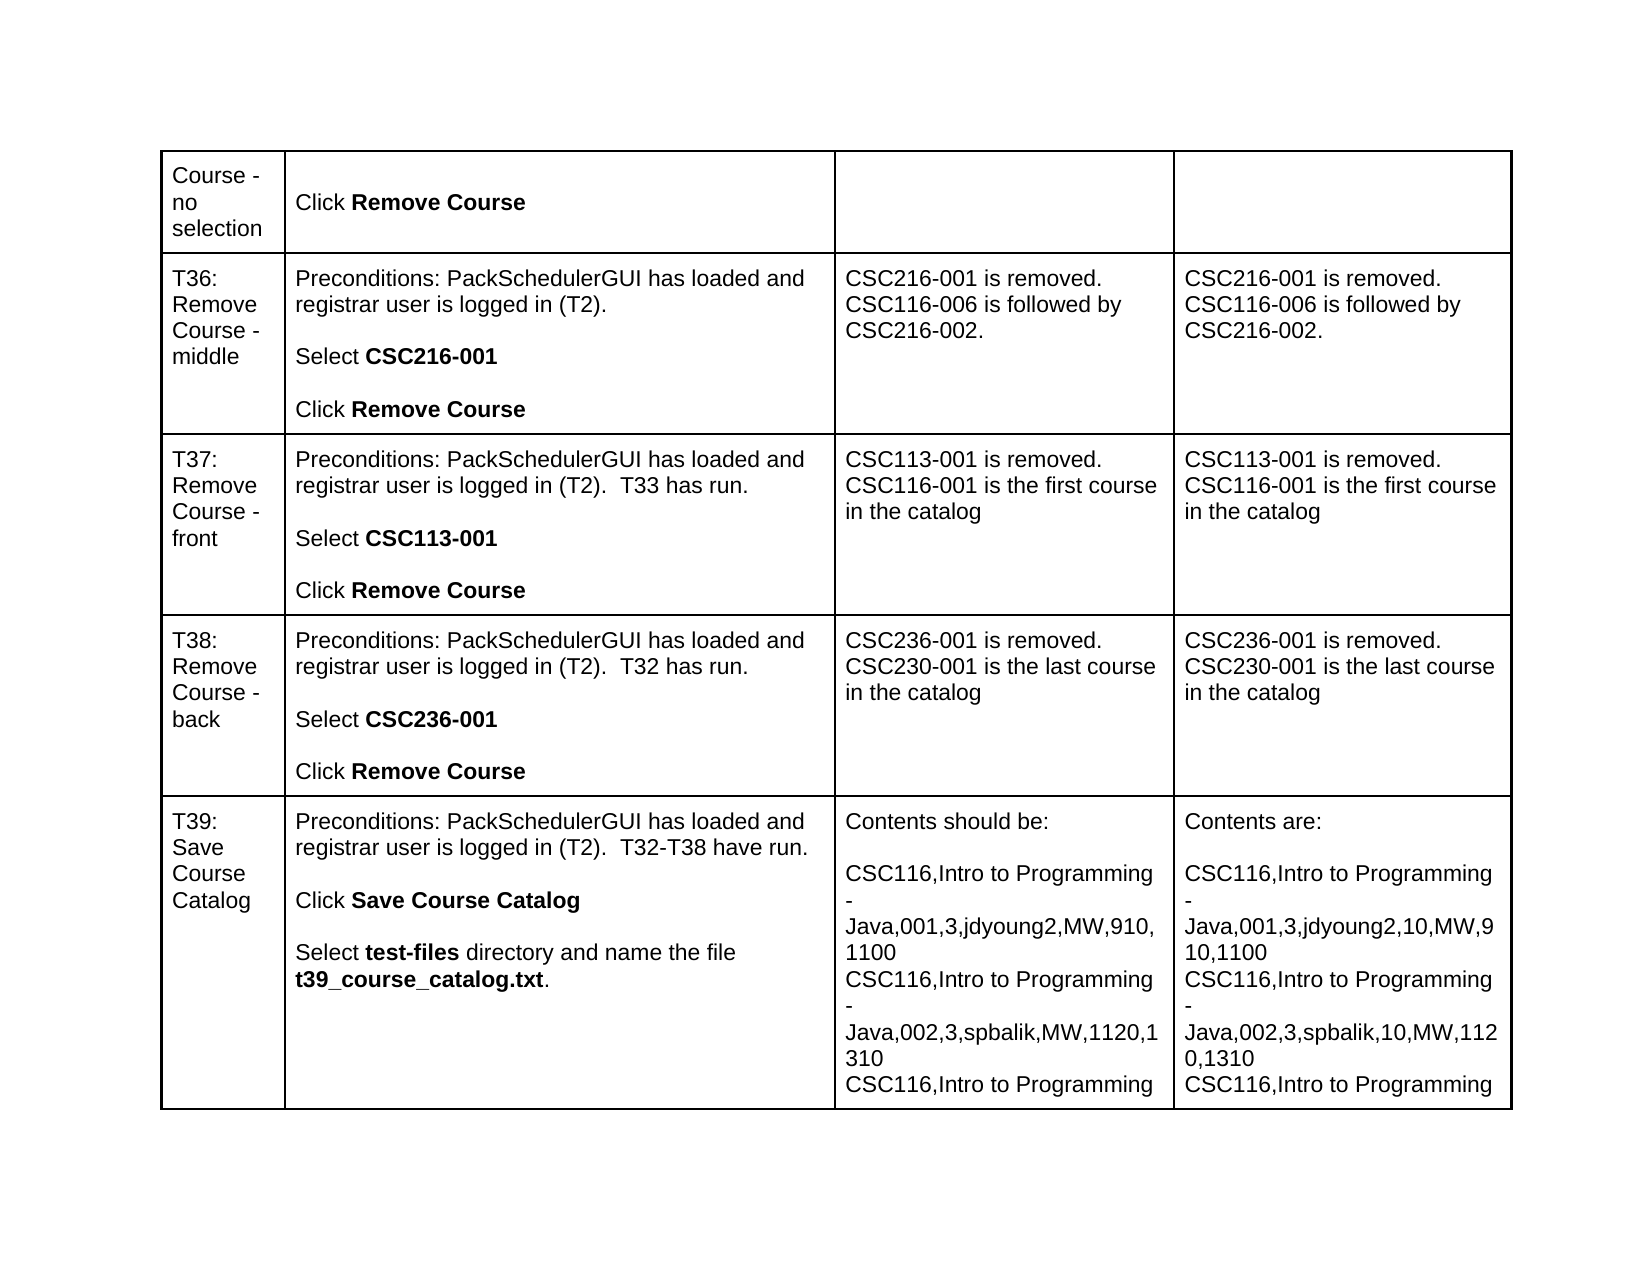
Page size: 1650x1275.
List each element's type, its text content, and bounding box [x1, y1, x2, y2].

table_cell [163, 797, 284, 1108]
table_cell CSC216-001 is removed. CSC116-006 is followed by CSC216-002. [1175, 254, 1510, 433]
table_cell T37: Remove Course - front [163, 435, 284, 614]
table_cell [286, 152, 834, 252]
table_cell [1175, 152, 1510, 252]
table_cell Preconditions: PackSchedulerGUI has loaded and registrar user is logged in (T2). T33 has run. Select CSC113-001 Click Remove Course [286, 435, 834, 614]
table_cell CSC113-001 is removed. CSC116-001 is the first course in the catalog [1175, 435, 1510, 614]
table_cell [836, 797, 1173, 1108]
table_cell T38: Remove Course - back [163, 616, 284, 795]
table_cell CSC113-001 is removed. CSC116-001 is the first course in the catalog [836, 435, 1173, 614]
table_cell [163, 152, 284, 252]
table_cell CSC236-001 is removed. CSC230-001 is the last course in the catalog [836, 616, 1173, 795]
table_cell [1175, 797, 1510, 1108]
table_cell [836, 152, 1173, 252]
table_cell CSC236-001 is removed. CSC230-001 is the last course in the catalog [1175, 616, 1510, 795]
table_cell CSC216-001 is removed. CSC116-006 is followed by CSC216-002. [836, 254, 1173, 433]
table_cell T36: Remove Course - middle [163, 254, 284, 433]
table_cell Preconditions: PackSchedulerGUI has loaded and registrar user is logged in (T2). Select CSC216-001 Click Remove Course [286, 254, 834, 433]
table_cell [286, 797, 834, 1108]
table_cell Preconditions: PackSchedulerGUI has loaded and registrar user is logged in (T2). T32 has run. Select CSC236-001 Click Remove Course [286, 616, 834, 795]
